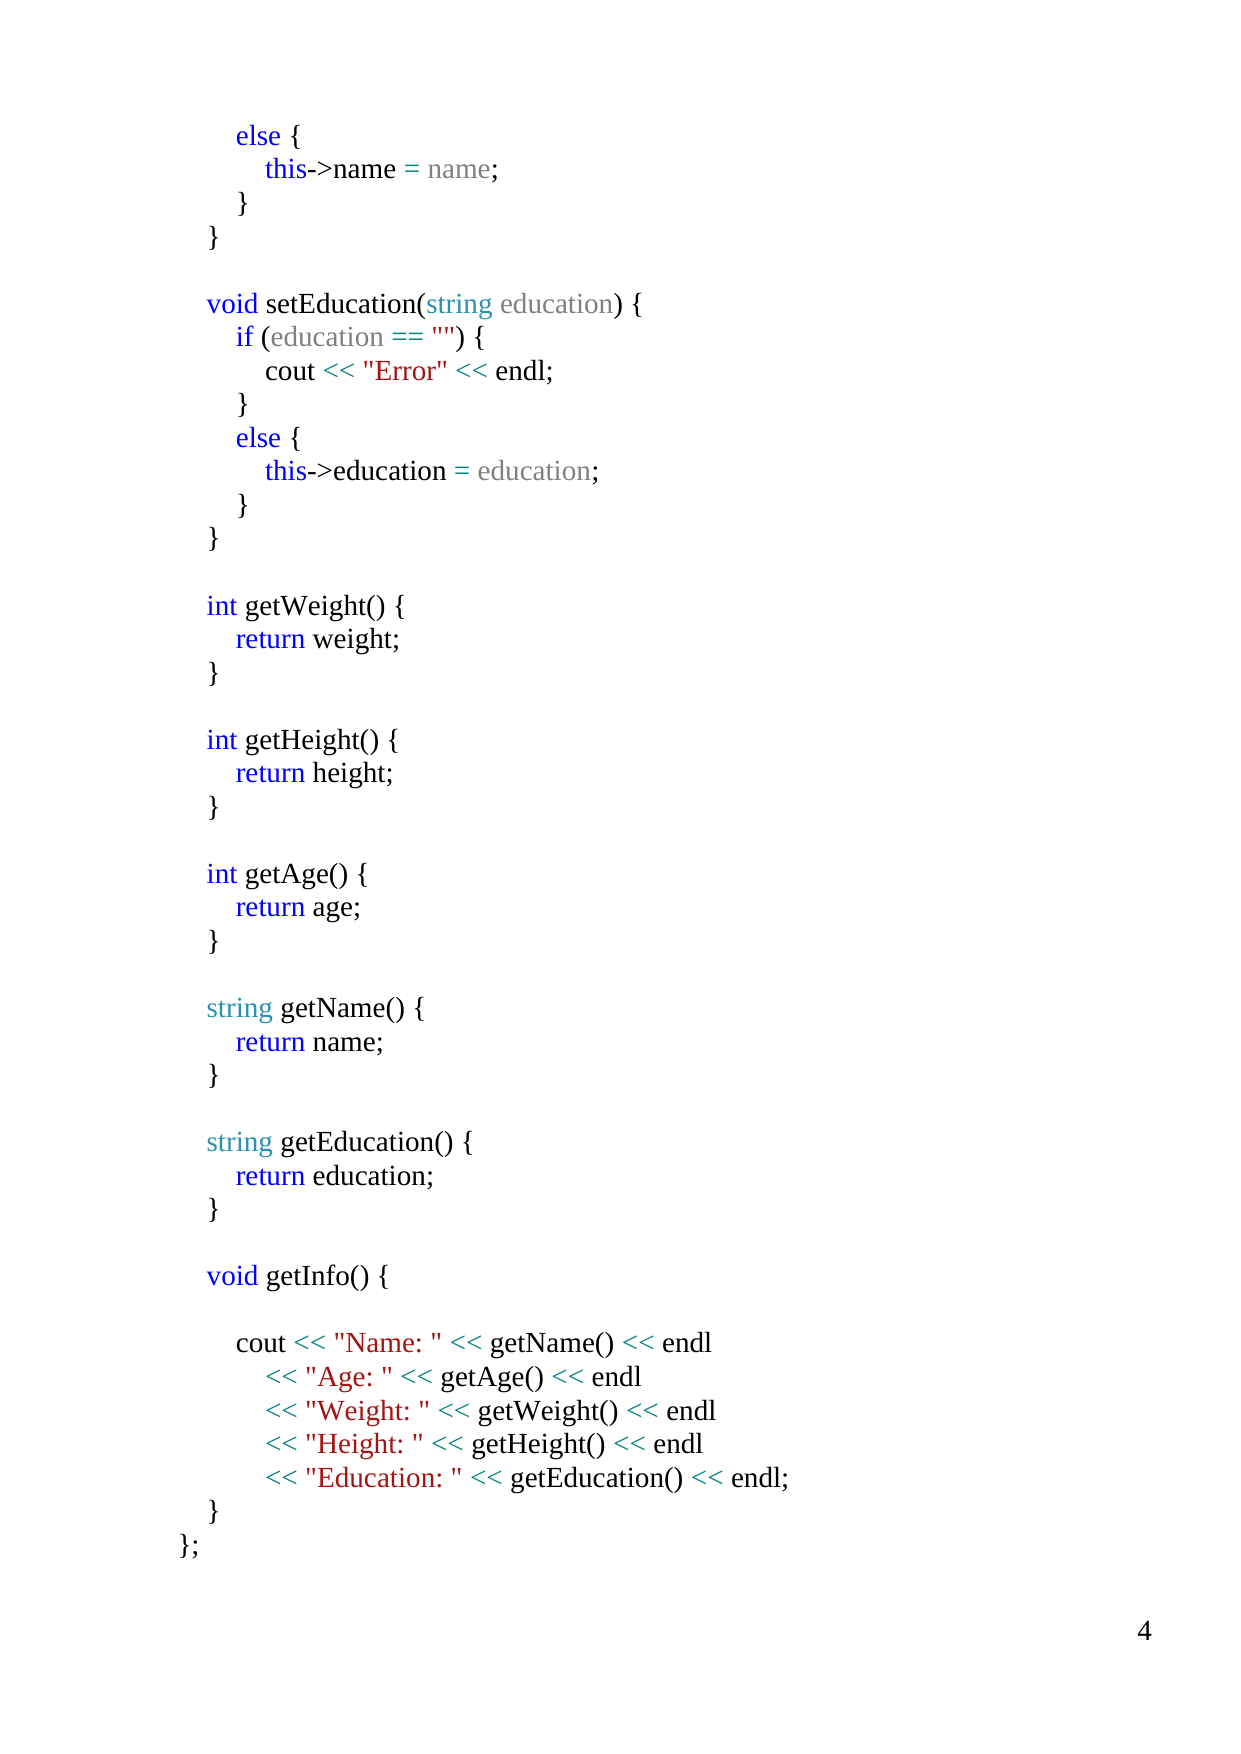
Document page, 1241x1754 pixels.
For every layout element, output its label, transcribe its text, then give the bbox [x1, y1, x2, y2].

text }; [177, 1527, 1152, 1560]
text } [177, 789, 1152, 822]
text string getName() { [177, 990, 1152, 1024]
text int getHeight() { [177, 722, 1152, 755]
text void setEducation(string education) { [177, 286, 1152, 319]
text } [177, 923, 1152, 957]
text } [177, 386, 1152, 420]
text return age; [177, 889, 1152, 923]
text cout << "Name: " << getName() << endl [177, 1326, 1152, 1359]
text return education; [177, 1158, 1152, 1191]
text } [177, 1057, 1152, 1091]
text if (education == "") { [177, 319, 1152, 353]
text } [177, 487, 1152, 521]
text << "Weight: " << getWeight() << endl [177, 1393, 1152, 1426]
text } [177, 219, 1152, 252]
text this->name = name; [177, 152, 1152, 185]
text return height; [177, 755, 1152, 789]
text } [177, 1191, 1152, 1225]
text return name; [177, 1024, 1152, 1057]
text << "Education: " << getEducation() << endl; [177, 1460, 1152, 1493]
text } [177, 655, 1152, 688]
text string getEducation() { [177, 1124, 1152, 1158]
text this->education = education; [177, 453, 1152, 487]
text << "Height: " << getHeight() << endl [177, 1426, 1152, 1460]
text << "Age: " << getAge() << endl [177, 1359, 1152, 1393]
text return weight; [177, 621, 1152, 655]
text } [177, 185, 1152, 219]
text void getInfo() { [177, 1258, 1152, 1292]
text int getWeight() { [177, 588, 1152, 621]
text else { [177, 420, 1152, 453]
text int getAge() { [177, 856, 1152, 889]
text } [177, 521, 1152, 554]
text } [177, 1493, 1152, 1527]
text else { [177, 118, 1152, 152]
text cout << "Error" << endl; [177, 353, 1152, 386]
